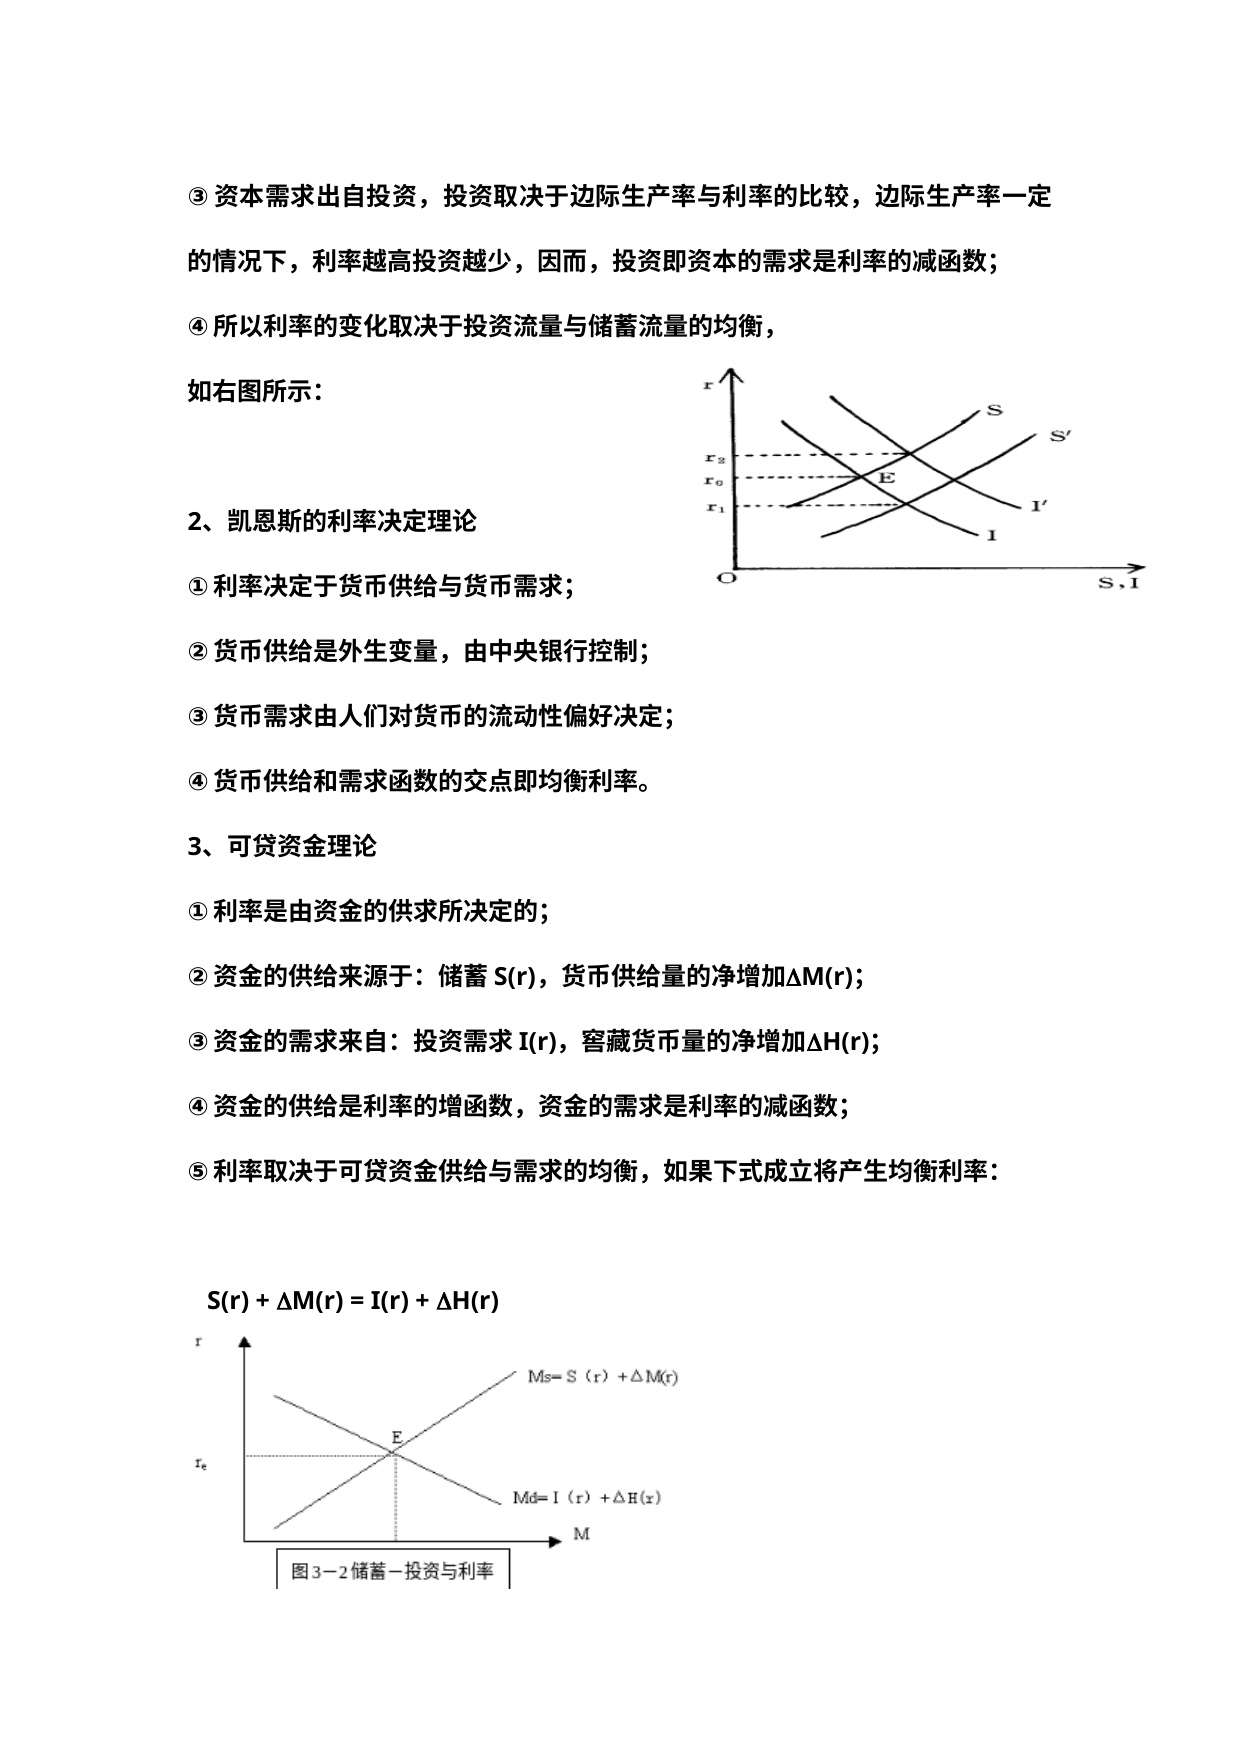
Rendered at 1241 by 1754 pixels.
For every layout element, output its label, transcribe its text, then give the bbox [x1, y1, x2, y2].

text ①利率决定于货币供给与货币需求； [187, 552, 1053, 617]
text ③货币需求由人们对货币的流动性偏好决定； [187, 682, 1053, 747]
text ②资金的供给来源于：储蓄S(r)，货币供给量的净增加M(r)； [187, 942, 1053, 1007]
text ①利率是由资金的供求所决定的； [187, 877, 1053, 942]
text ④货币供给和需求函数的交点即均衡利率。 [187, 747, 1053, 812]
text ③资本需求出自投资，投资取决于边际生产率与利率的比较，边际生产率一定的情况下，利率越高投资越少，因而，投资即资本的需求是利率的减函数； [187, 162, 1053, 292]
text ⑤利率取决于可贷资金供给与需求的均衡，如果下式成立将产生均衡利率： [187, 1137, 1053, 1202]
text ④所以利率的变化取决于投资流量与储蓄流量的均衡， [187, 292, 1053, 357]
text 3、可贷资金理论 [187, 812, 1053, 877]
picture [692, 362, 1151, 595]
text S(r) + M(r) = I(r) + H(r) [187, 1267, 1053, 1332]
text 2、凯恩斯的利率决定理论 [187, 487, 692, 552]
text 如右图所示： [187, 357, 1053, 422]
text ④资金的供给是利率的增函数，资金的需求是利率的减函数； [187, 1072, 1053, 1137]
text ③资金的需求来自：投资需求I(r)，窖藏货币量的净增加H(r)； [187, 1007, 1053, 1072]
text ②货币供给是外生变量，由中央银行控制； [187, 617, 1053, 682]
